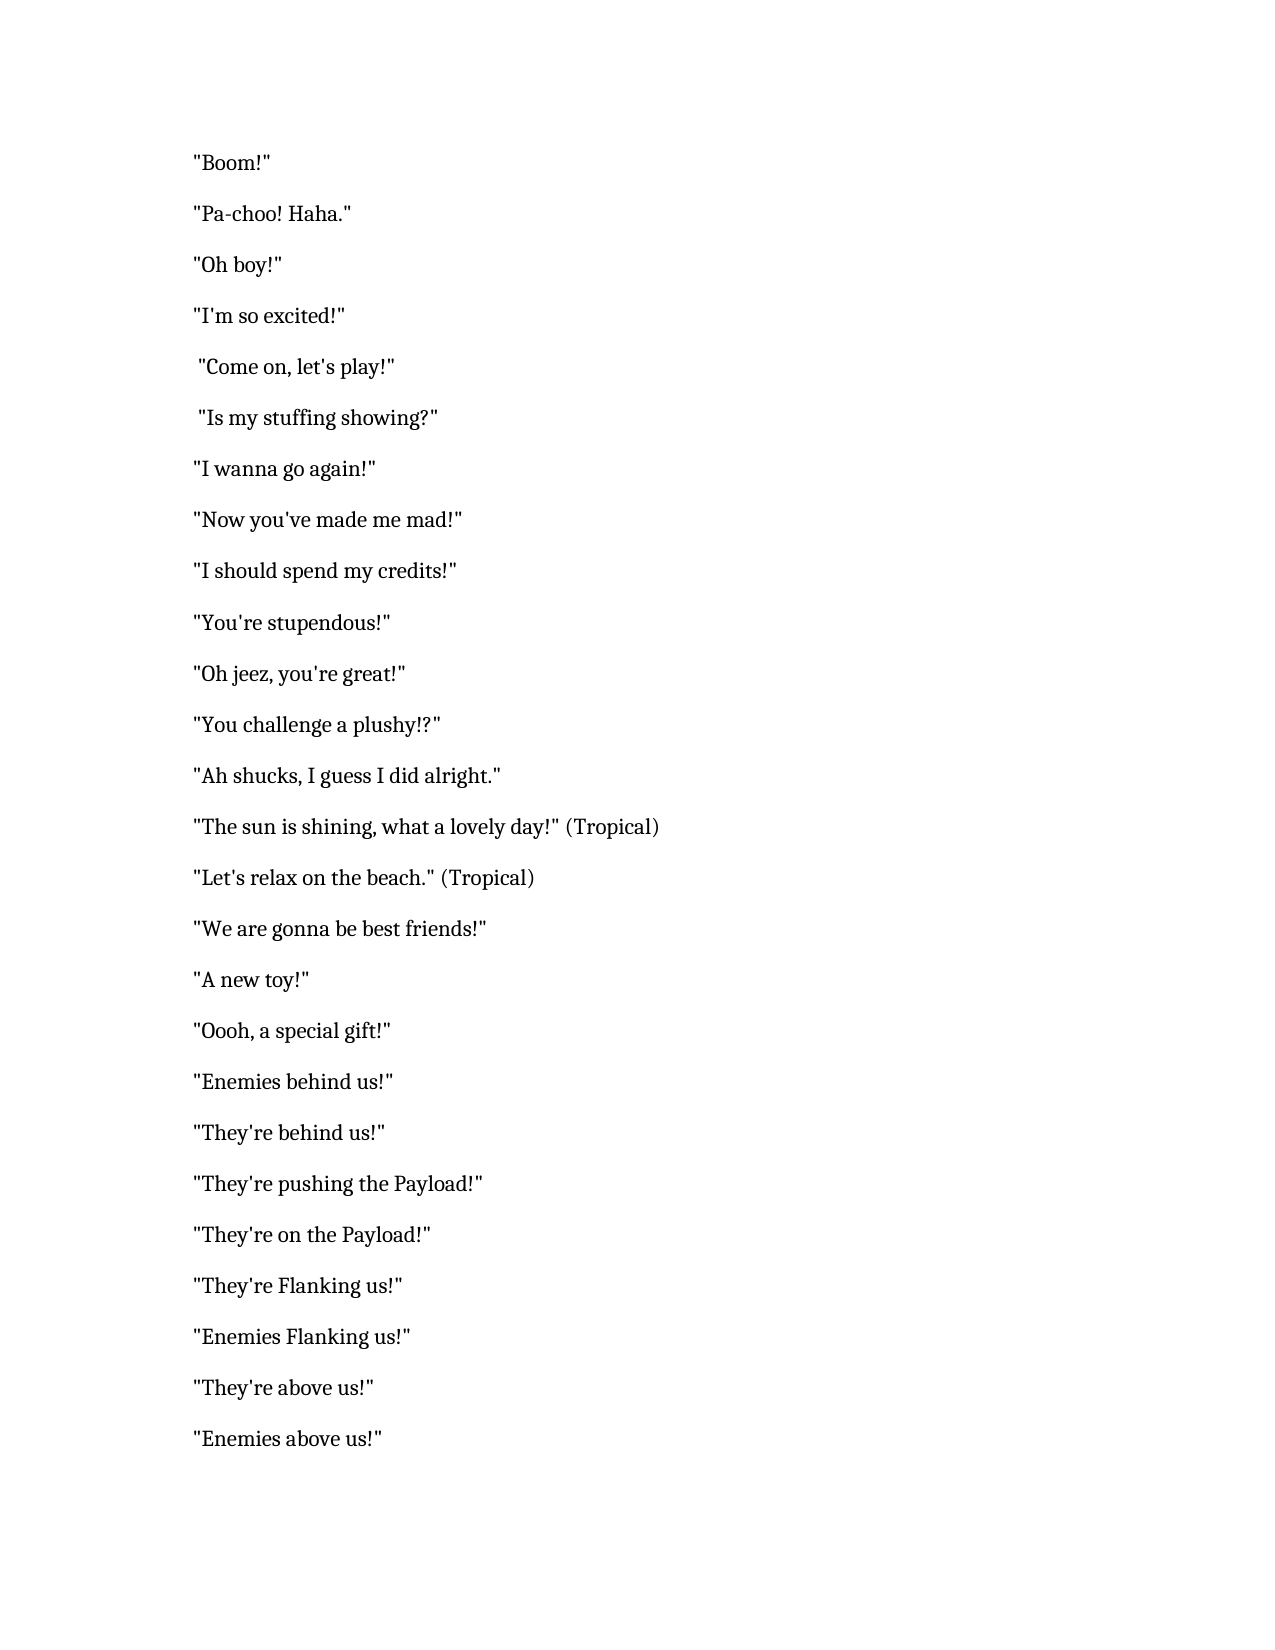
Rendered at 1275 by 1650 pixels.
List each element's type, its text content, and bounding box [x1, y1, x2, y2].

text "Let's relax on the beach." (Tropical) [187, 864, 1087, 891]
text "They're on the Payload!" [187, 1222, 1087, 1248]
text "Is my stuffing showing?" [187, 405, 1087, 432]
text "Oh boy!" [187, 252, 1087, 278]
text "Pa-choo! Haha." [187, 201, 1087, 227]
text "Come on, let's play!" [187, 354, 1087, 381]
text "Enemies behind us!" [187, 1069, 1087, 1095]
text "Oooh, a special gift!" [187, 1018, 1087, 1044]
text "Enemies Flanking us!" [187, 1324, 1087, 1350]
text "They're pushing the Payload!" [187, 1171, 1087, 1197]
text "I should spend my credits!" [187, 558, 1087, 585]
text "Oh jeez, you're great!" [187, 660, 1087, 687]
text "Ah shucks, I guess I did alright." [187, 762, 1087, 789]
text "I wanna go again!" [187, 456, 1087, 483]
text "They're Flanking us!" [187, 1273, 1087, 1299]
text "You challenge a plushy!?" [187, 711, 1087, 738]
text "A new toy!" [187, 967, 1087, 993]
text "They're above us!" [187, 1375, 1087, 1401]
text "Now you've made me mad!" [187, 507, 1087, 534]
text "I'm so excited!" [187, 303, 1087, 329]
text "Boom!" [187, 150, 1087, 176]
text "We are gonna be best friends!" [187, 916, 1087, 942]
text "They're behind us!" [187, 1120, 1087, 1146]
text "The sun is shining, what a lovely day!" (Tropical) [187, 813, 1087, 840]
text "You're stupendous!" [187, 609, 1087, 636]
text "Enemies above us!" [187, 1426, 1087, 1452]
